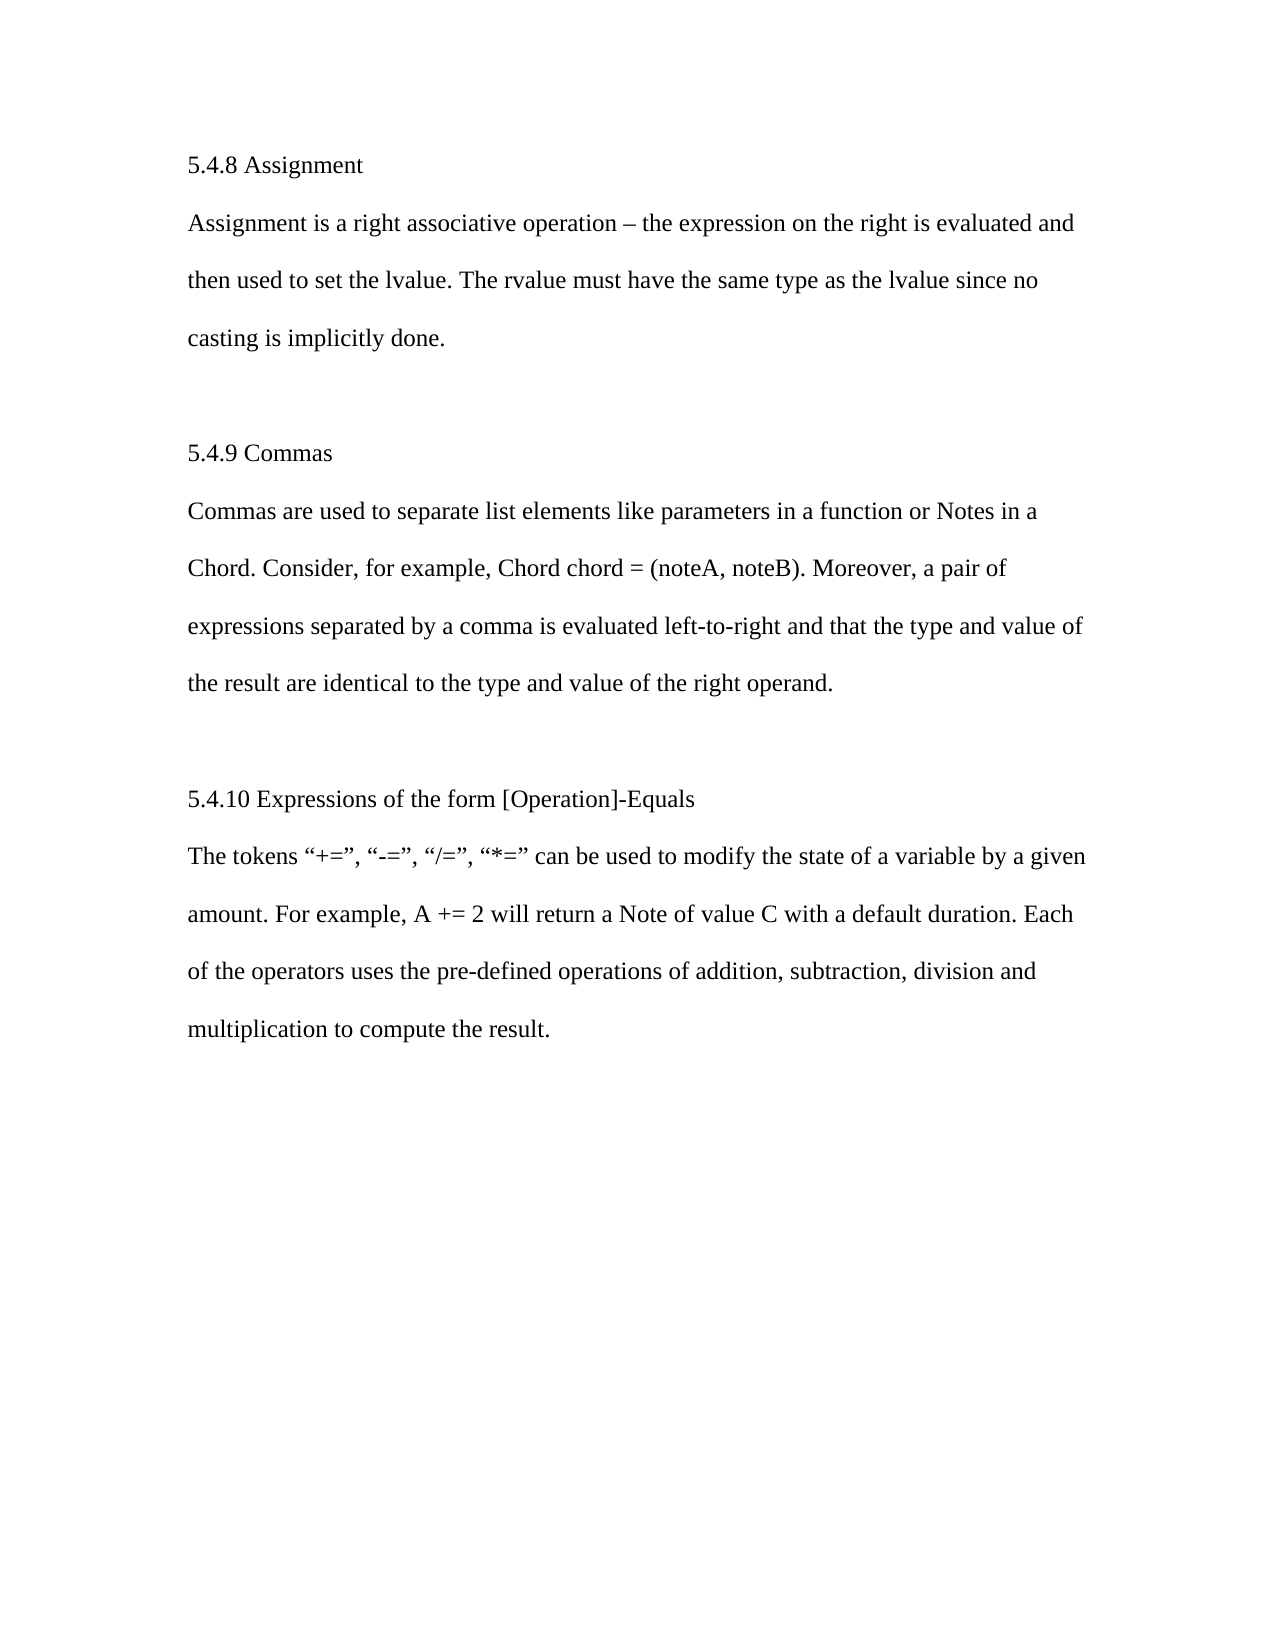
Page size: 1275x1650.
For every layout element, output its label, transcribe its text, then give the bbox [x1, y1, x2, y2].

text 5.4.9 Commas [187, 438, 1087, 467]
text The tokens “+=”, “-=”, “/=”, “*=” can be used to modify the state of a variable by a given amount. For example, A += 2 will return a Note of value C with a default duration. Each of the operators uses the pre-defined operations of addition, subtraction, division and multiplication to compute the result. [187, 841, 1087, 1043]
text 5.4.8 Assignment [187, 150, 1087, 179]
text Commas are used to separate list elements like parameters in a function or Notes in a Chord. Consider, for example, Chord chord = (noteA, noteB). Moreover, a pair of expressions separated by a comma is evaluated left-to-right and that the type and value of the result are identical to the type and value of the right operand. [187, 496, 1087, 697]
text 5.4.10 Expressions of the form [Operation]-Equals [187, 784, 1087, 812]
text Assignment is a right associative operation – the expression on the right is evaluated and then used to set the lvalue. The rvalue must have the same type as the lvalue since no casting is implicitly done. [187, 208, 1087, 351]
